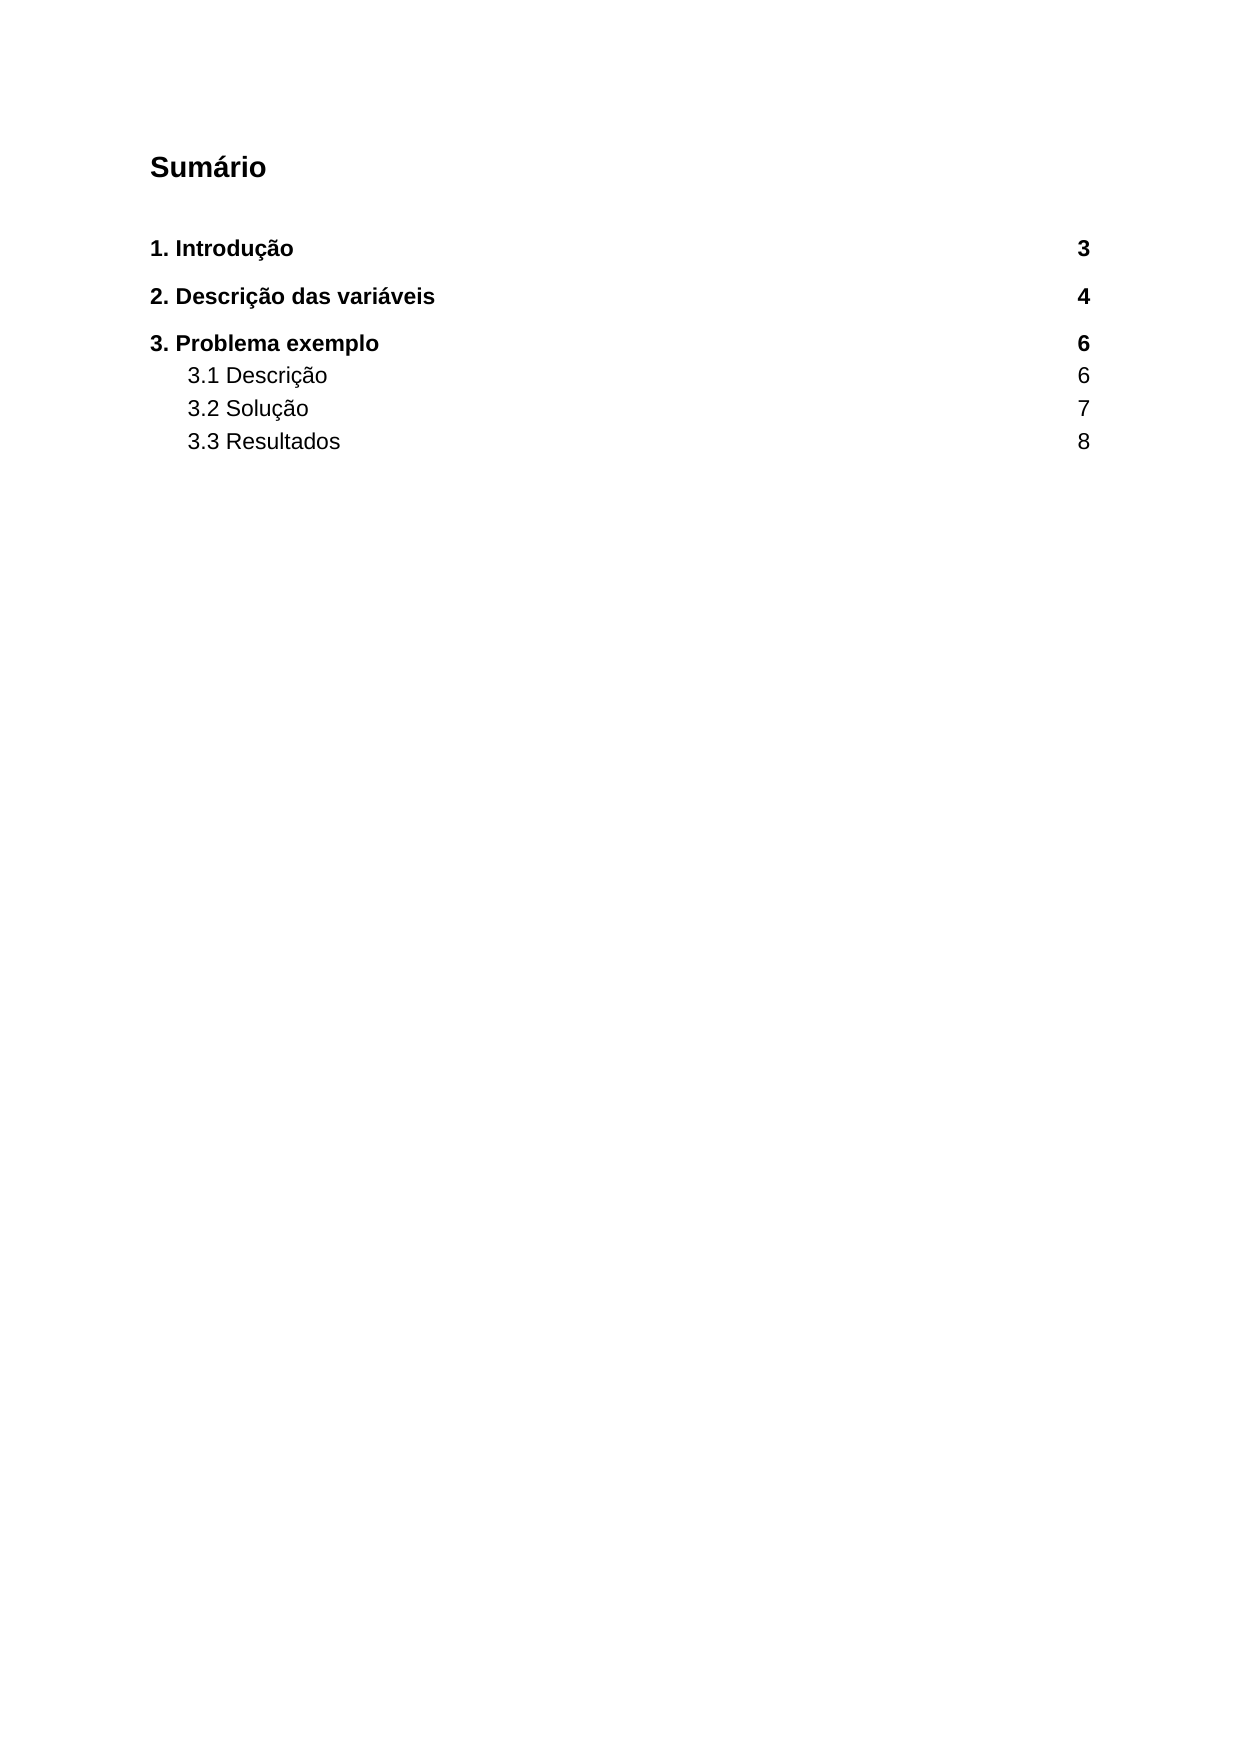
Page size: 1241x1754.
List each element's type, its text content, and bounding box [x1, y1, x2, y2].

text Sumário [150, 150, 1090, 183]
